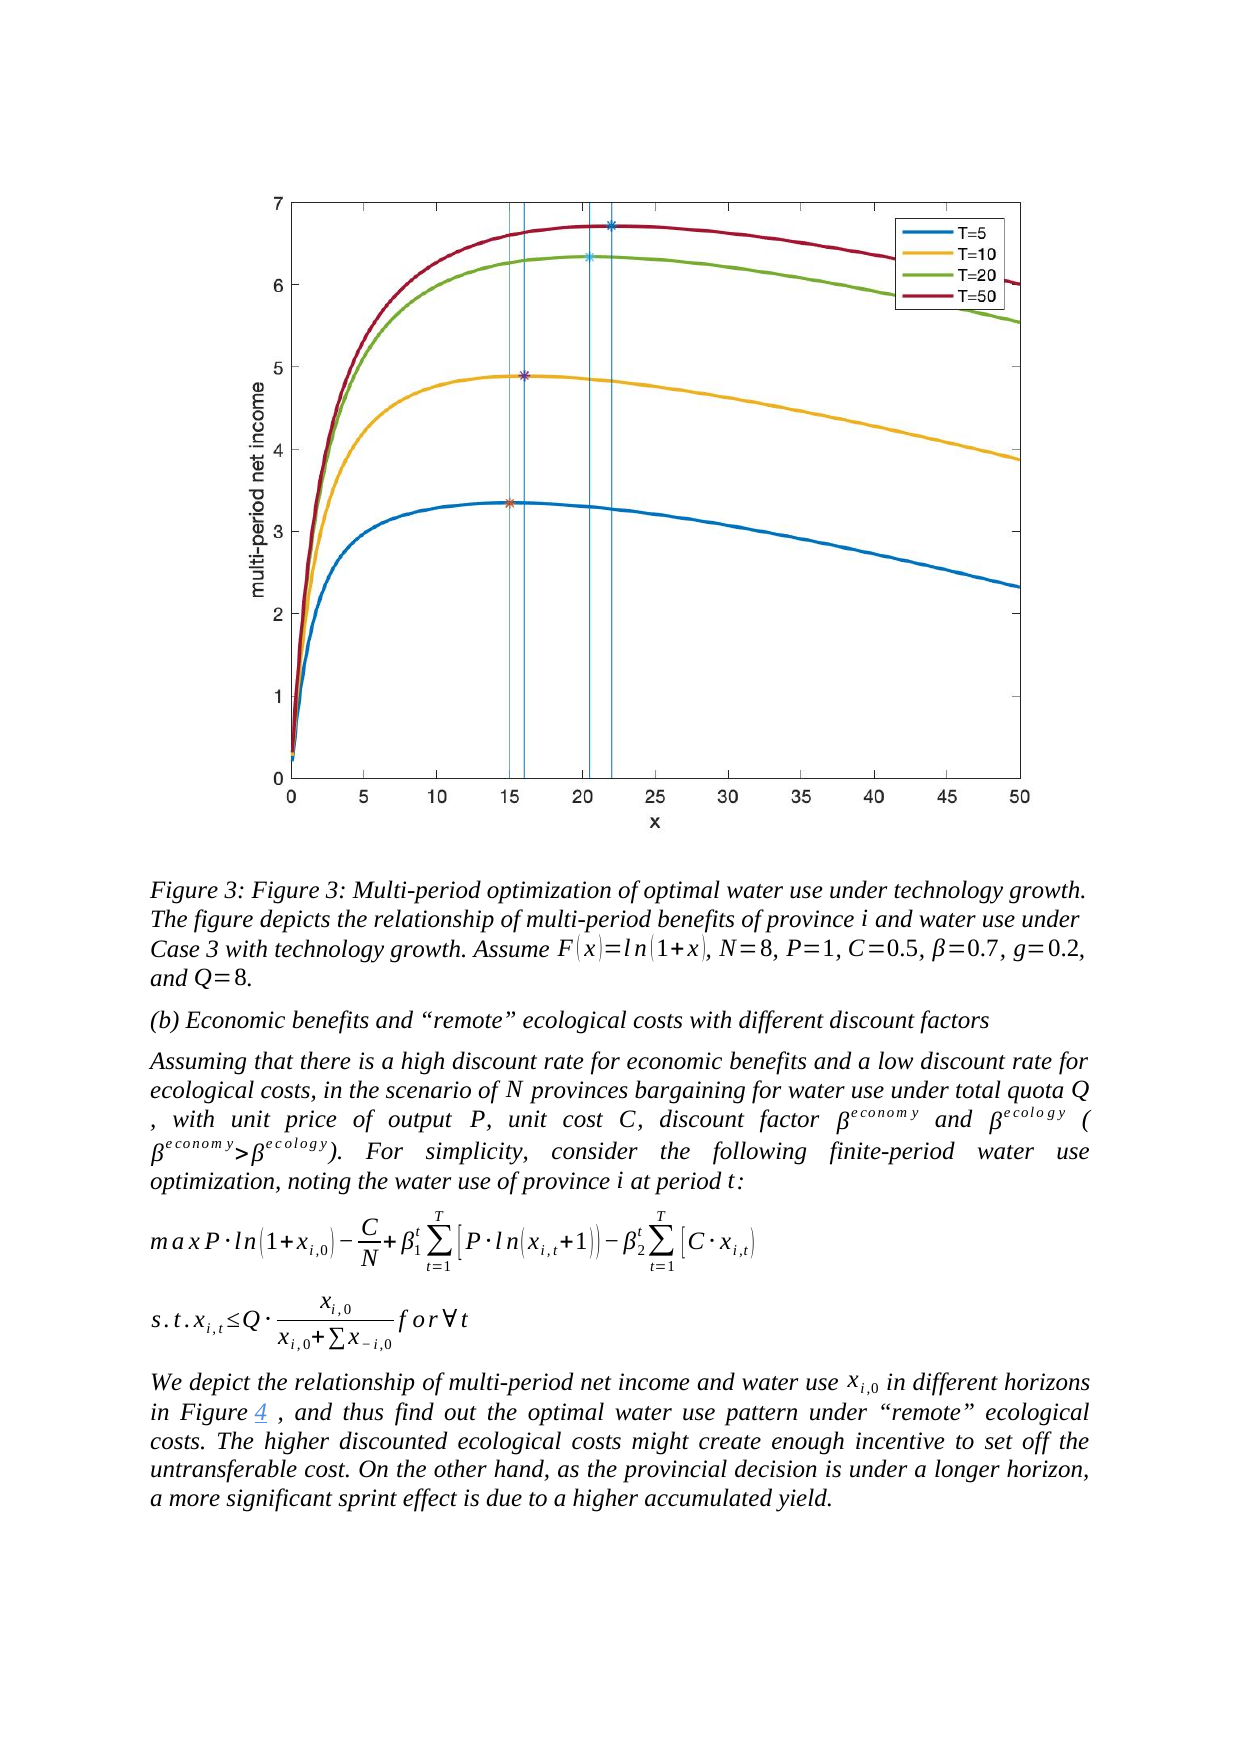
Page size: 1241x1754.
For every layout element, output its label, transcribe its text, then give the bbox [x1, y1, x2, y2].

picture [168, 150, 1109, 855]
text Assuming that there is a high discount rate for economic benefits and a low discount rate for ecological costs, in the scenario of provinces bargaining for water use under total quota , with unit price of output , unit cost , discount factor and (). For simplicity, consider the following finite-period water use optimization, noting the water use of province at period : [150, 1046, 1090, 1194]
text (b) Economic benefits and “remote” ecological costs with different discount factors [150, 1005, 1090, 1033]
text We depict the relationship of multi-period net income and water use in different horizons in Figure 4 , and thus find out the optimal water use pattern under “remote” ecological costs. The higher discounted ecological costs might create enough incentive to set off the untransferable cost. On the other hand, as the provincial decision is under a longer horizon, a more significant sprint effect is due to a higher accumulated yield. [150, 1366, 1090, 1512]
